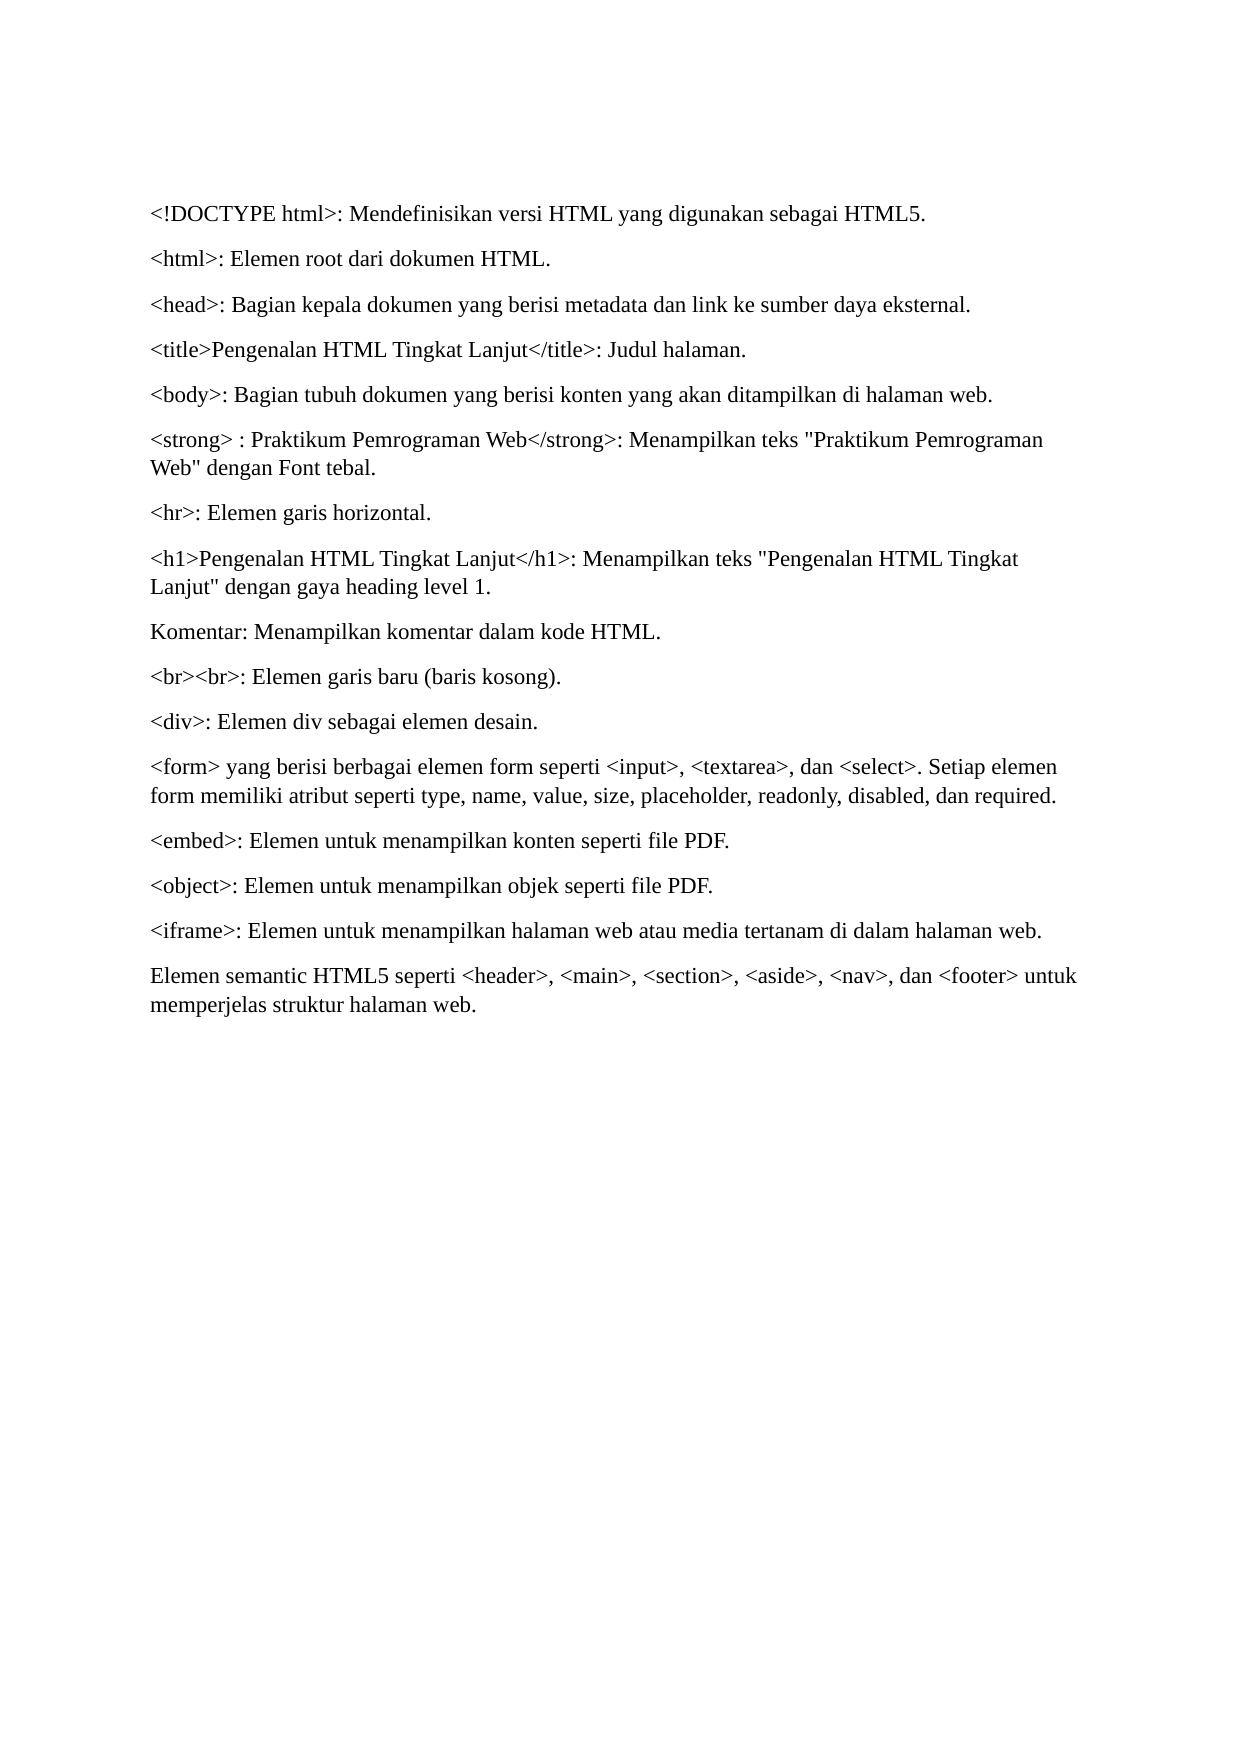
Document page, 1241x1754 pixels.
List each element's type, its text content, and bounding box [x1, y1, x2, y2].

text <head>: Bagian kepala dokumen yang berisi metadata dan link ke sumber daya eksternal. [150, 291, 1090, 317]
text <embed>: Elemen untuk menampilkan konten seperti file PDF. [150, 827, 1090, 853]
text <html>: Elemen root dari dokumen HTML. [150, 246, 1090, 272]
text <hr>: Elemen garis horizontal. [150, 499, 1090, 526]
text <div>: Elemen div sebagai elemen desain. [150, 708, 1090, 735]
text <!DOCTYPE html>: Mendefinisikan versi HTML yang digunakan sebagai HTML5. [150, 200, 1090, 227]
text Komentar: Menampilkan komentar dalam kode HTML. [150, 618, 1090, 644]
text <iframe>: Elemen untuk menampilkan halaman web atau media tertanam di dalam halaman web. [150, 917, 1090, 943]
text <title>Pengenalan HTML Tingkat Lanjut</title>: Judul halaman. [150, 336, 1090, 362]
text Elemen semantic HTML5 seperti <header>, <main>, <section>, <aside>, <nav>, dan <footer> untuk memperjelas struktur halaman web. [150, 962, 1090, 1017]
text <strong> : Praktikum Pemrograman Web</strong>: Menampilkan teks "Praktikum Pemrograman Web" dengan Font tebal. [150, 426, 1090, 481]
text <br><br>: Elemen garis baru (baris kosong). [150, 663, 1090, 689]
text <h1>Pengenalan HTML Tingkat Lanjut</h1>: Menampilkan teks "Pengenalan HTML Tingkat Lanjut" dengan gaya heading level 1. [150, 544, 1090, 599]
text <body>: Bagian tubuh dokumen yang berisi konten yang akan ditampilkan di halaman web. [150, 381, 1090, 407]
text <form> yang berisi berbagai elemen form seperti <input>, <textarea>, dan <select>. Setiap elemen form memiliki atribut seperti type, name, value, size, placeholder, readonly, disabled, dan required. [150, 753, 1090, 808]
text <object>: Elemen untuk menampilkan objek seperti file PDF. [150, 872, 1090, 898]
